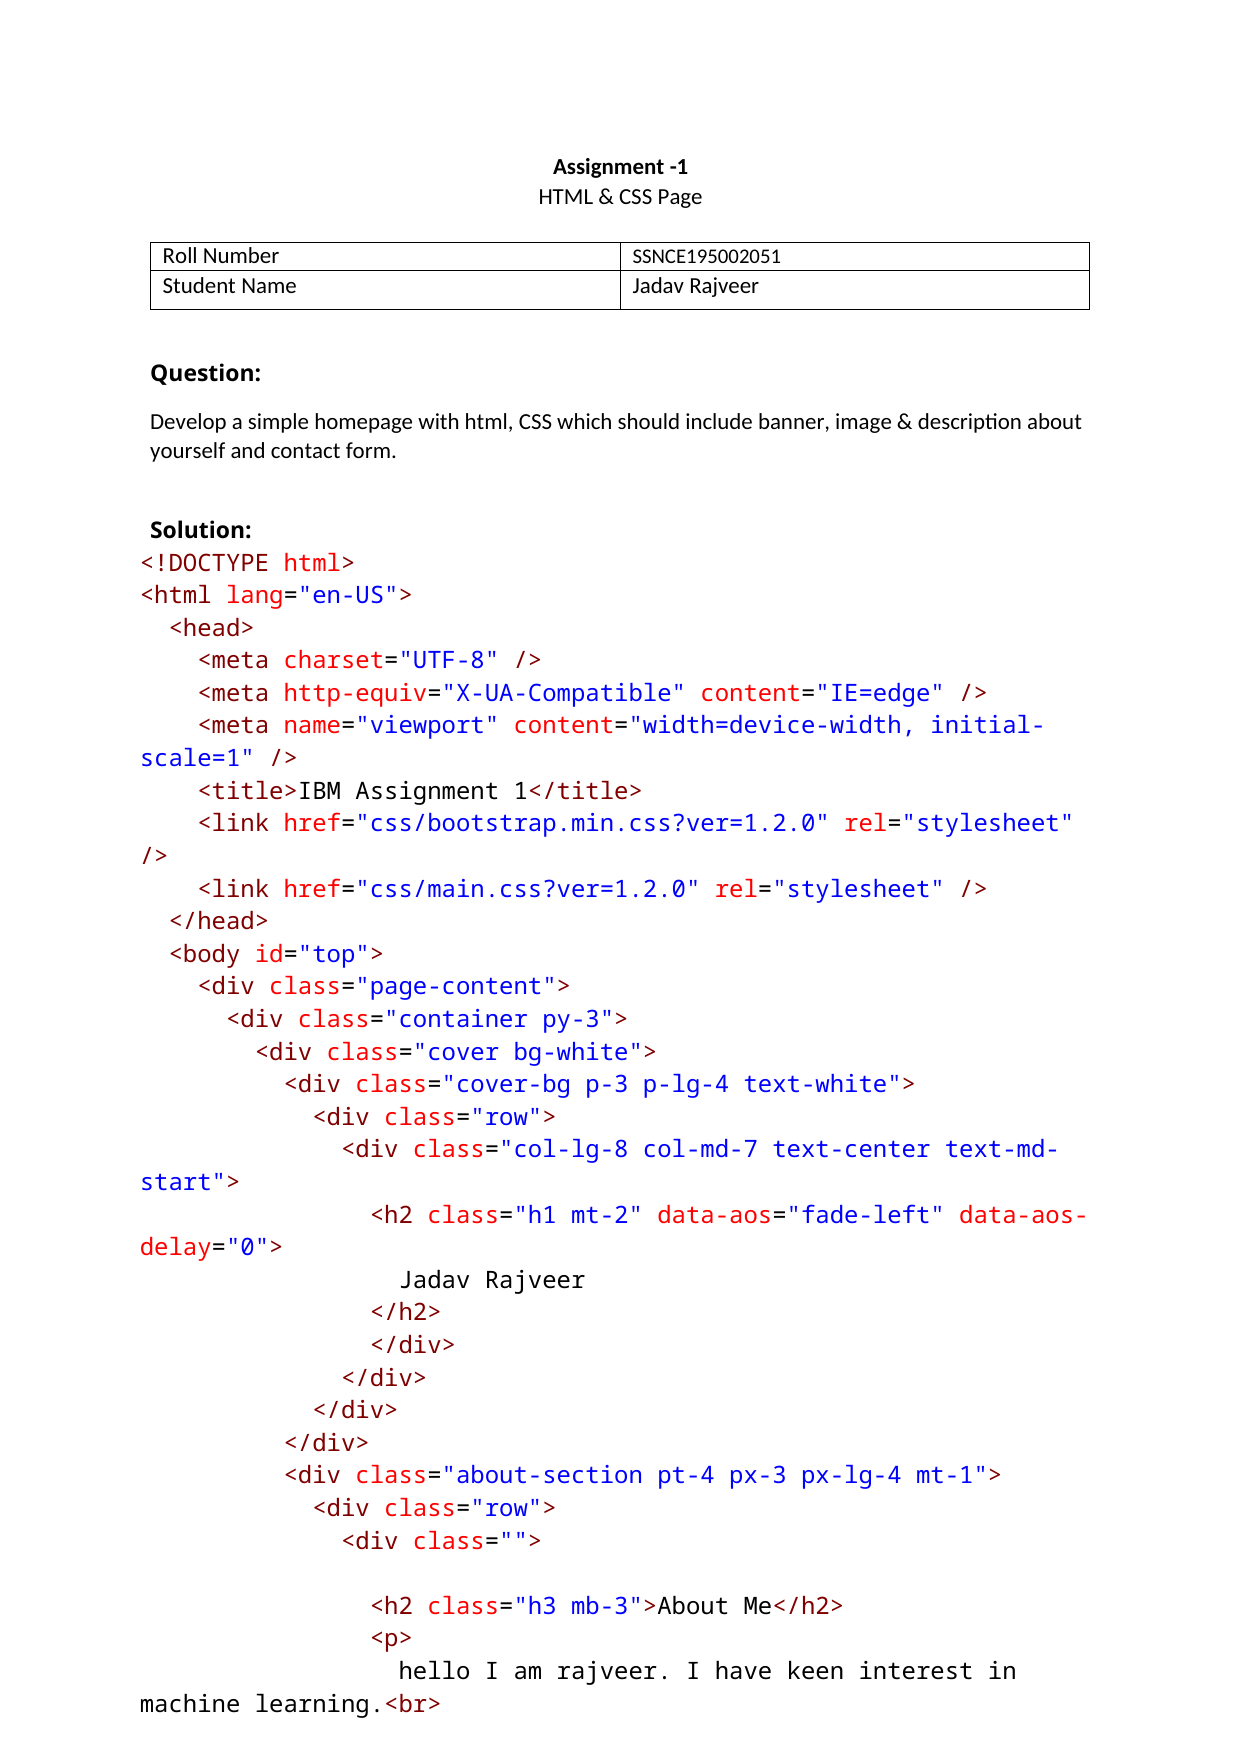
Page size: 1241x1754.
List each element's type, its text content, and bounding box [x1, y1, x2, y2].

text </div> [139, 1393, 1103, 1426]
text Assignment -1 [149, 152, 1092, 180]
text <html lang="en-US"> [139, 578, 1103, 611]
text <div class=""> [139, 1523, 1103, 1556]
text <link href="css/main.css?ver=1.2.0" rel="stylesheet" /> [139, 871, 1103, 904]
text Jadav Rajveer [139, 1263, 1103, 1295]
text <link href="css/bootstrap.min.css?ver=1.2.0" rel="stylesheet" /> [139, 806, 1103, 871]
text <p> [139, 1621, 1103, 1654]
table_cell Student Name [151, 271, 620, 309]
table_cell Jadav Rajveer [621, 271, 1089, 309]
text </div> [139, 1328, 1103, 1360]
text Question: [150, 357, 1103, 388]
text <div class="col-lg-8 col-md-7 text-center text-md-start"> [139, 1132, 1103, 1197]
text <!DOCTYPE html> [139, 545, 1103, 578]
text </h2> [139, 1295, 1103, 1328]
text HTML & CSS Page [149, 182, 1092, 211]
text <div class="page-content"> [139, 969, 1103, 1002]
text <h2 class="h1 mt-2" data-aos="fade-left" data-aos-delay="0"> [139, 1197, 1103, 1263]
text <meta name="viewport" content="width=device-width, initial-scale=1" /> [139, 708, 1103, 773]
text Solution: [150, 514, 1103, 545]
text <title>IBM Assignment 1</title> [139, 773, 1103, 806]
text <h2 class="h3 mb-3">About Me</h2> [139, 1589, 1103, 1621]
text <body id="top"> [139, 937, 1103, 969]
text <div class="row"> [139, 1491, 1103, 1523]
text </div> [139, 1360, 1103, 1393]
text </div> [139, 1426, 1103, 1458]
table_header Roll Number [151, 243, 620, 270]
text <head> [139, 611, 1103, 643]
text <div class="about-section pt-4 px-3 px-lg-4 mt-1"> [139, 1458, 1103, 1491]
text <div class="cover bg-white"> [139, 1034, 1103, 1067]
table_header SSNCE195002051 [621, 243, 1089, 270]
text <meta http-equiv="X-UA-Compatible" content="IE=edge" /> [139, 676, 1103, 708]
text Develop a simple homepage with html, CSS which should include banner, image & description about yourself and contact form. [150, 407, 1085, 464]
text <div class="row"> [139, 1099, 1103, 1132]
text <div class="cover-bg p-3 p-lg-4 text-white"> [139, 1067, 1103, 1099]
text hello I am rajveer. I have keen interest in machine learning.<br> [139, 1654, 1103, 1719]
text <div class="container py-3"> [139, 1002, 1103, 1034]
text </head> [139, 904, 1103, 937]
text <meta charset="UTF-8" /> [139, 643, 1103, 676]
